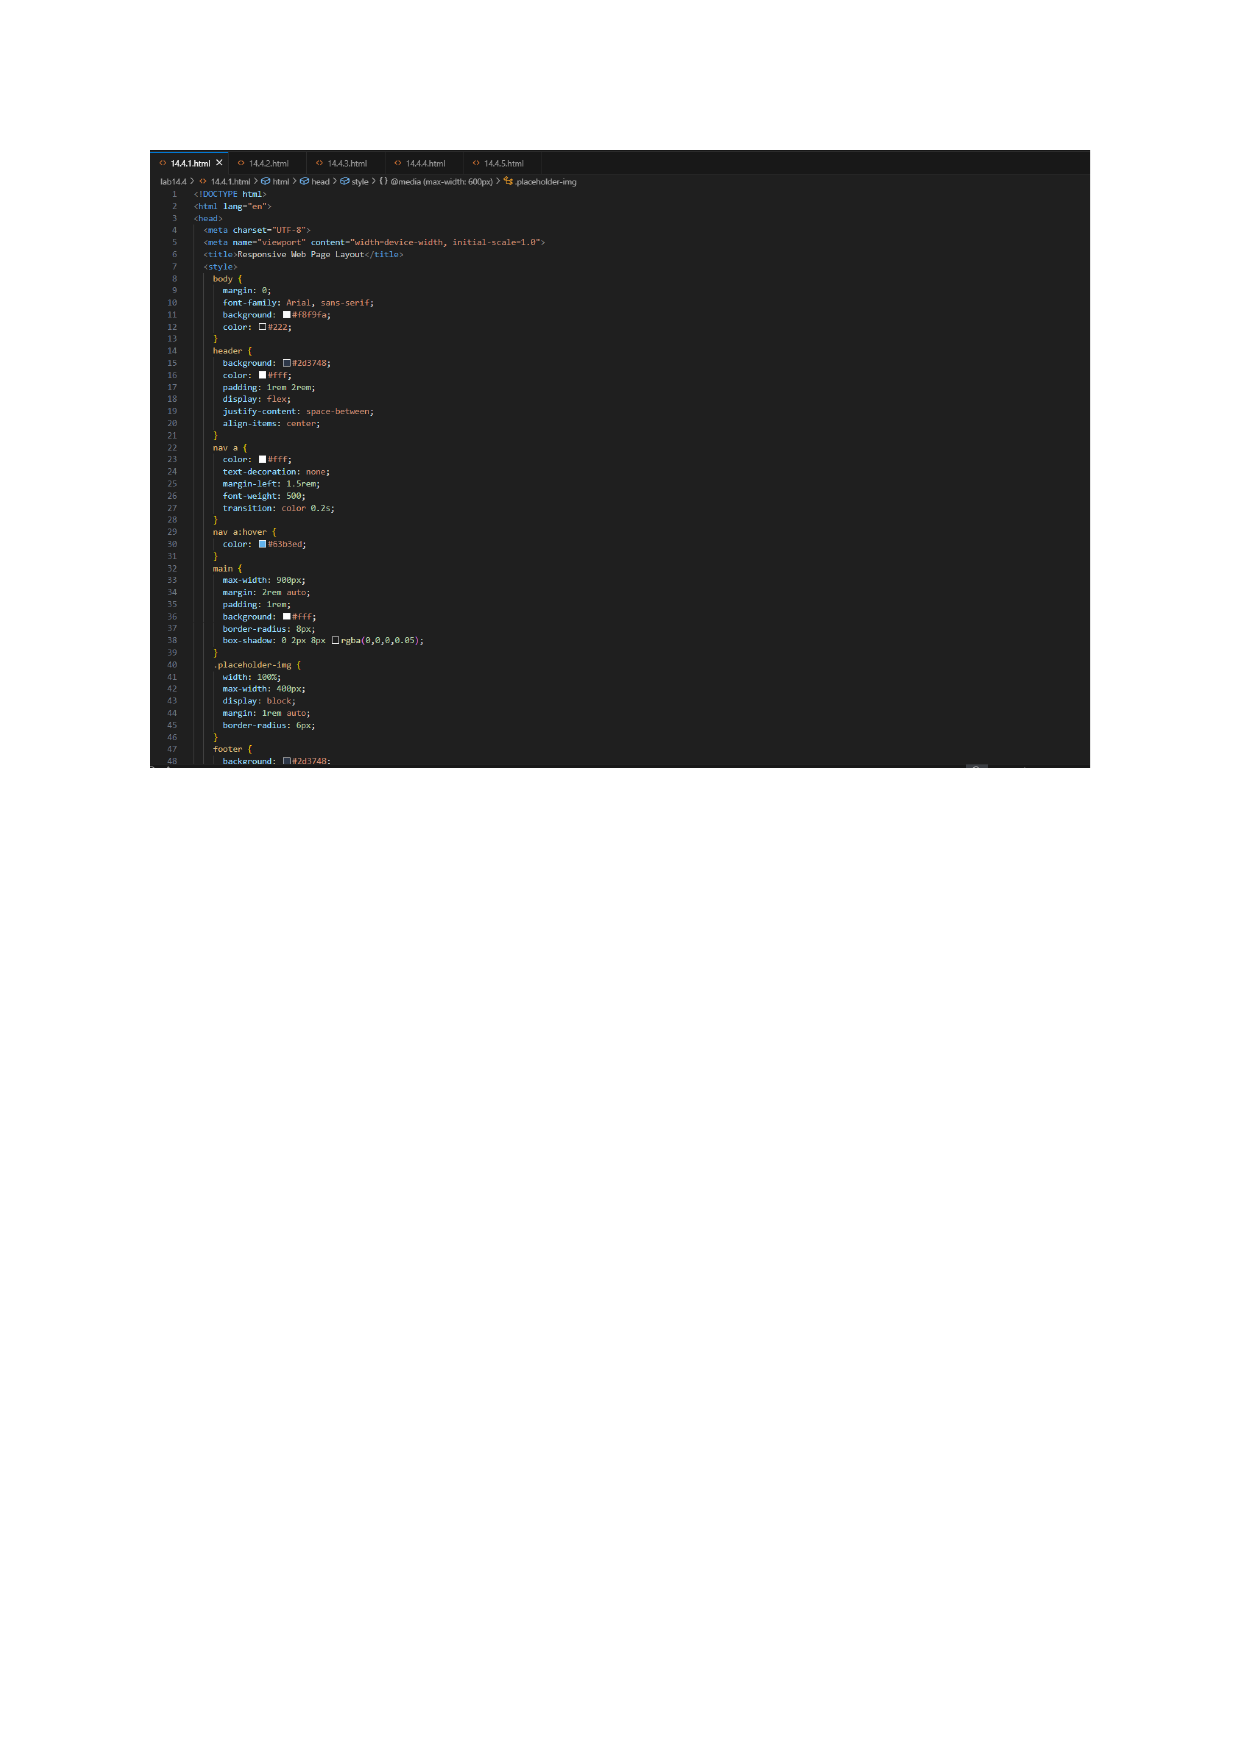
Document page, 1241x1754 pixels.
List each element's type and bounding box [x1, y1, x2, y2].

picture [150, 150, 1091, 768]
